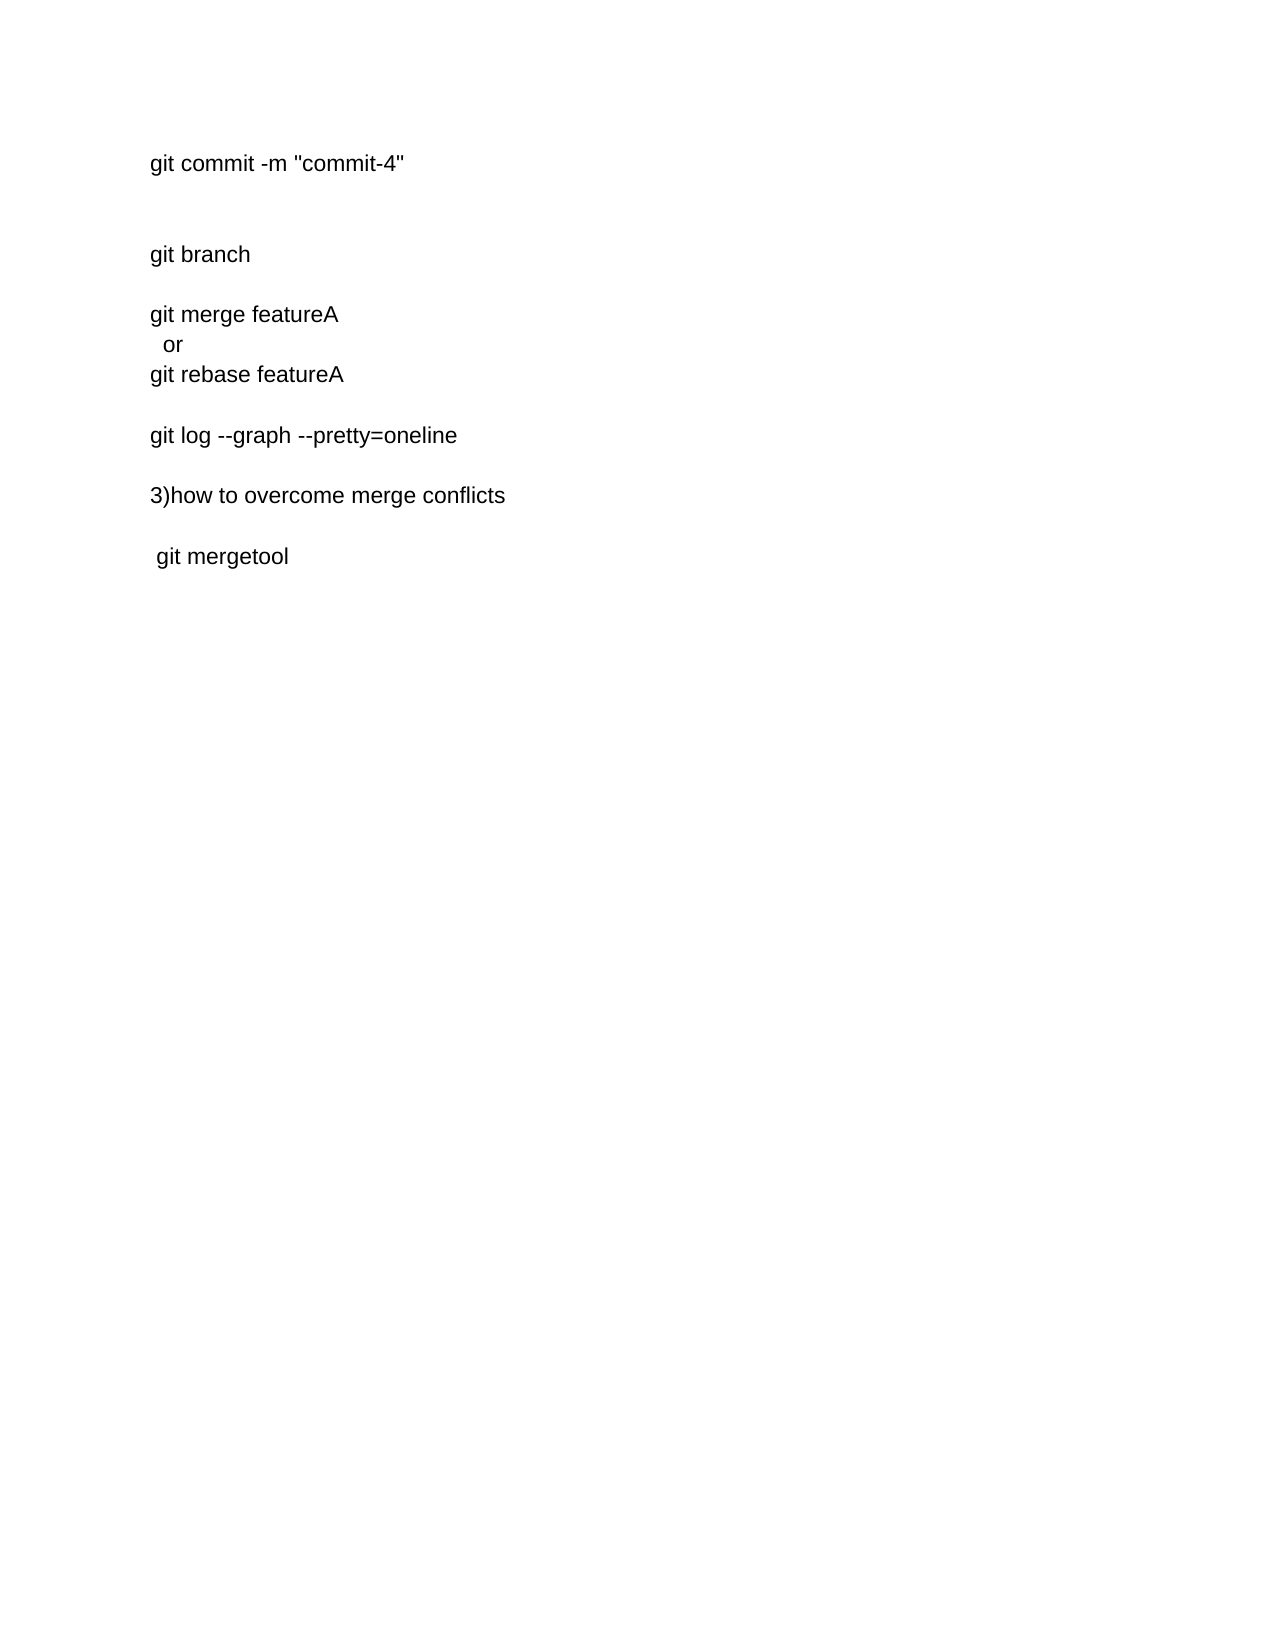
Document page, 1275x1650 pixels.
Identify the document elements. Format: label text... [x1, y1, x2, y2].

text git log --graph --pretty=oneline [150, 422, 1125, 448]
text git commit -m "commit-4" [150, 150, 1125, 176]
text 3)how to overcome merge conflicts [150, 482, 1125, 509]
text or [150, 331, 1125, 358]
text git mergetool [150, 543, 1125, 569]
text git rebase featureA [150, 361, 1125, 388]
text git merge featureA [150, 301, 1125, 327]
text git branch [150, 241, 1125, 267]
